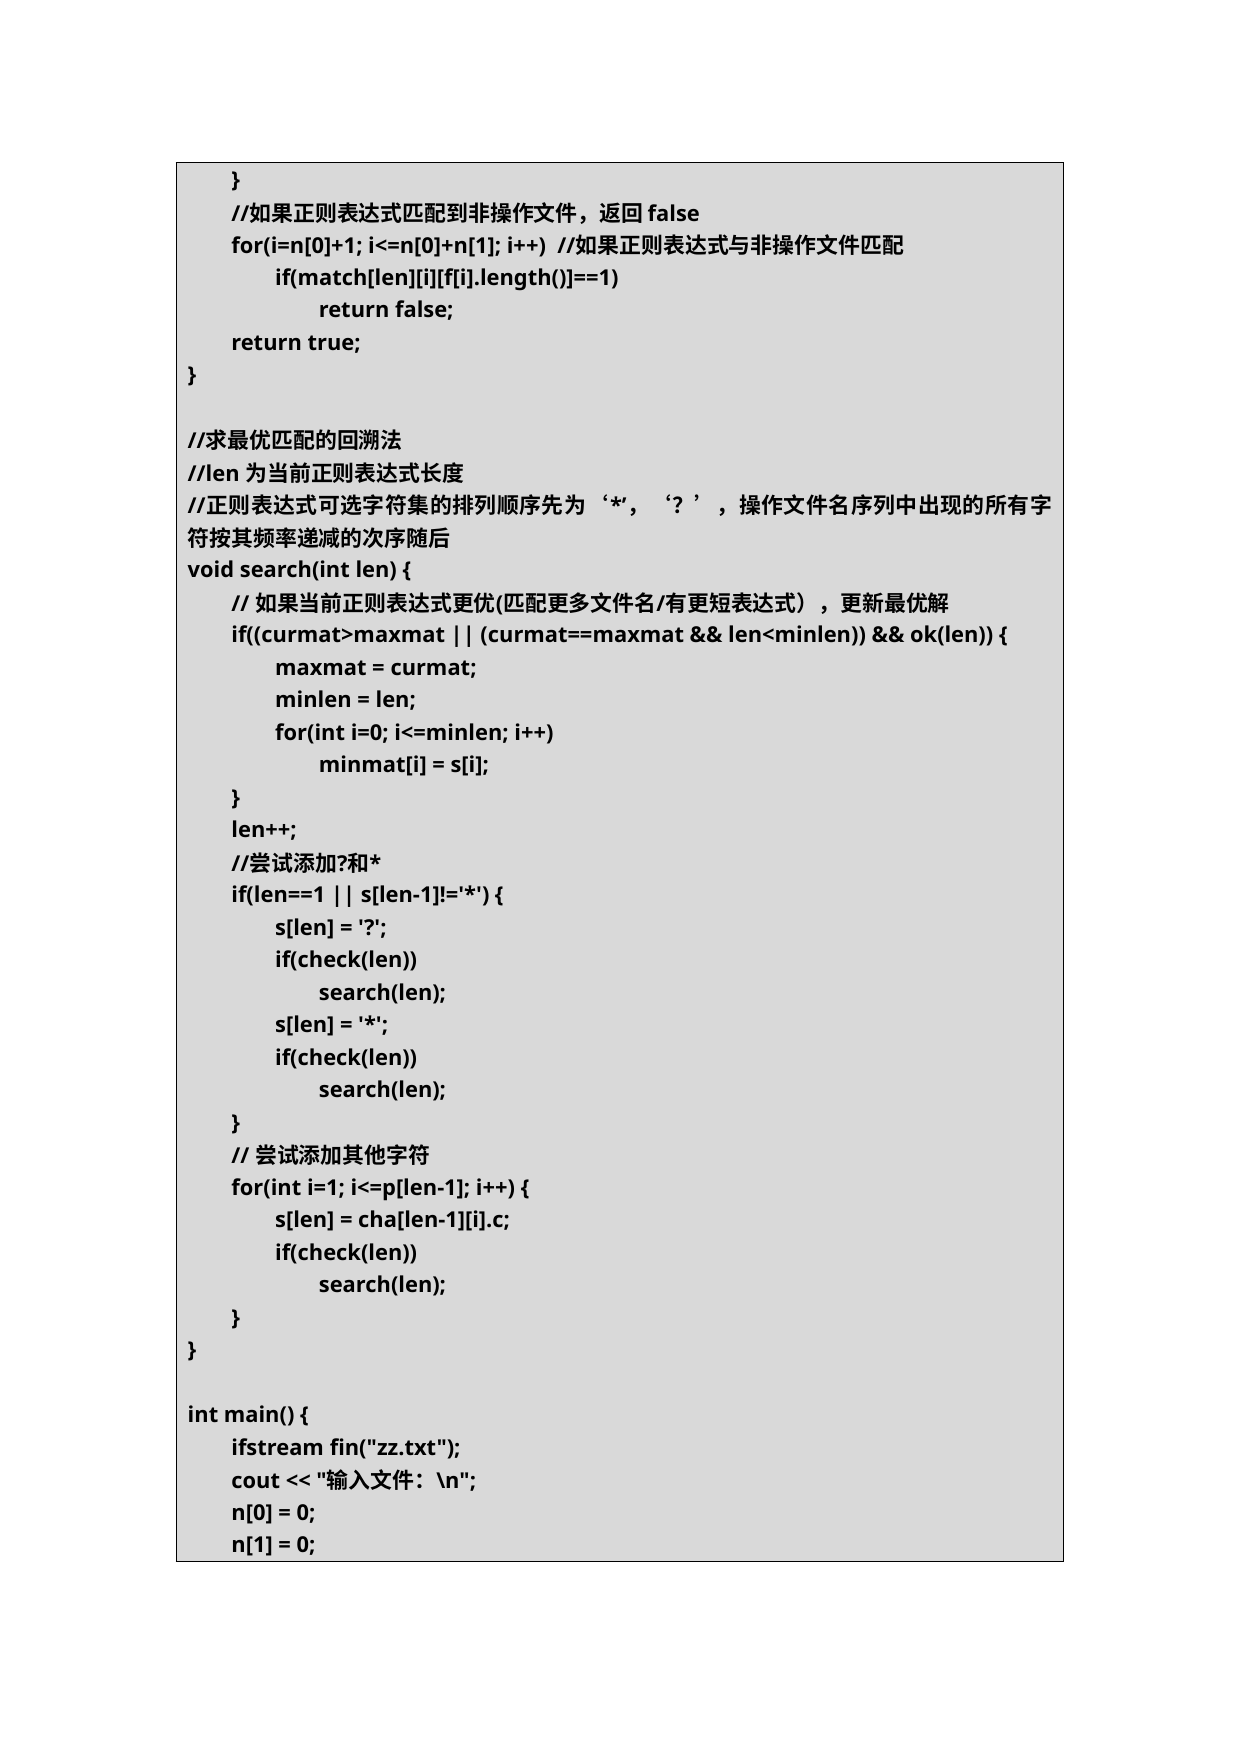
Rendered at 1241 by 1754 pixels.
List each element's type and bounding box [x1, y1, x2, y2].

table_header [177, 163, 1063, 1561]
